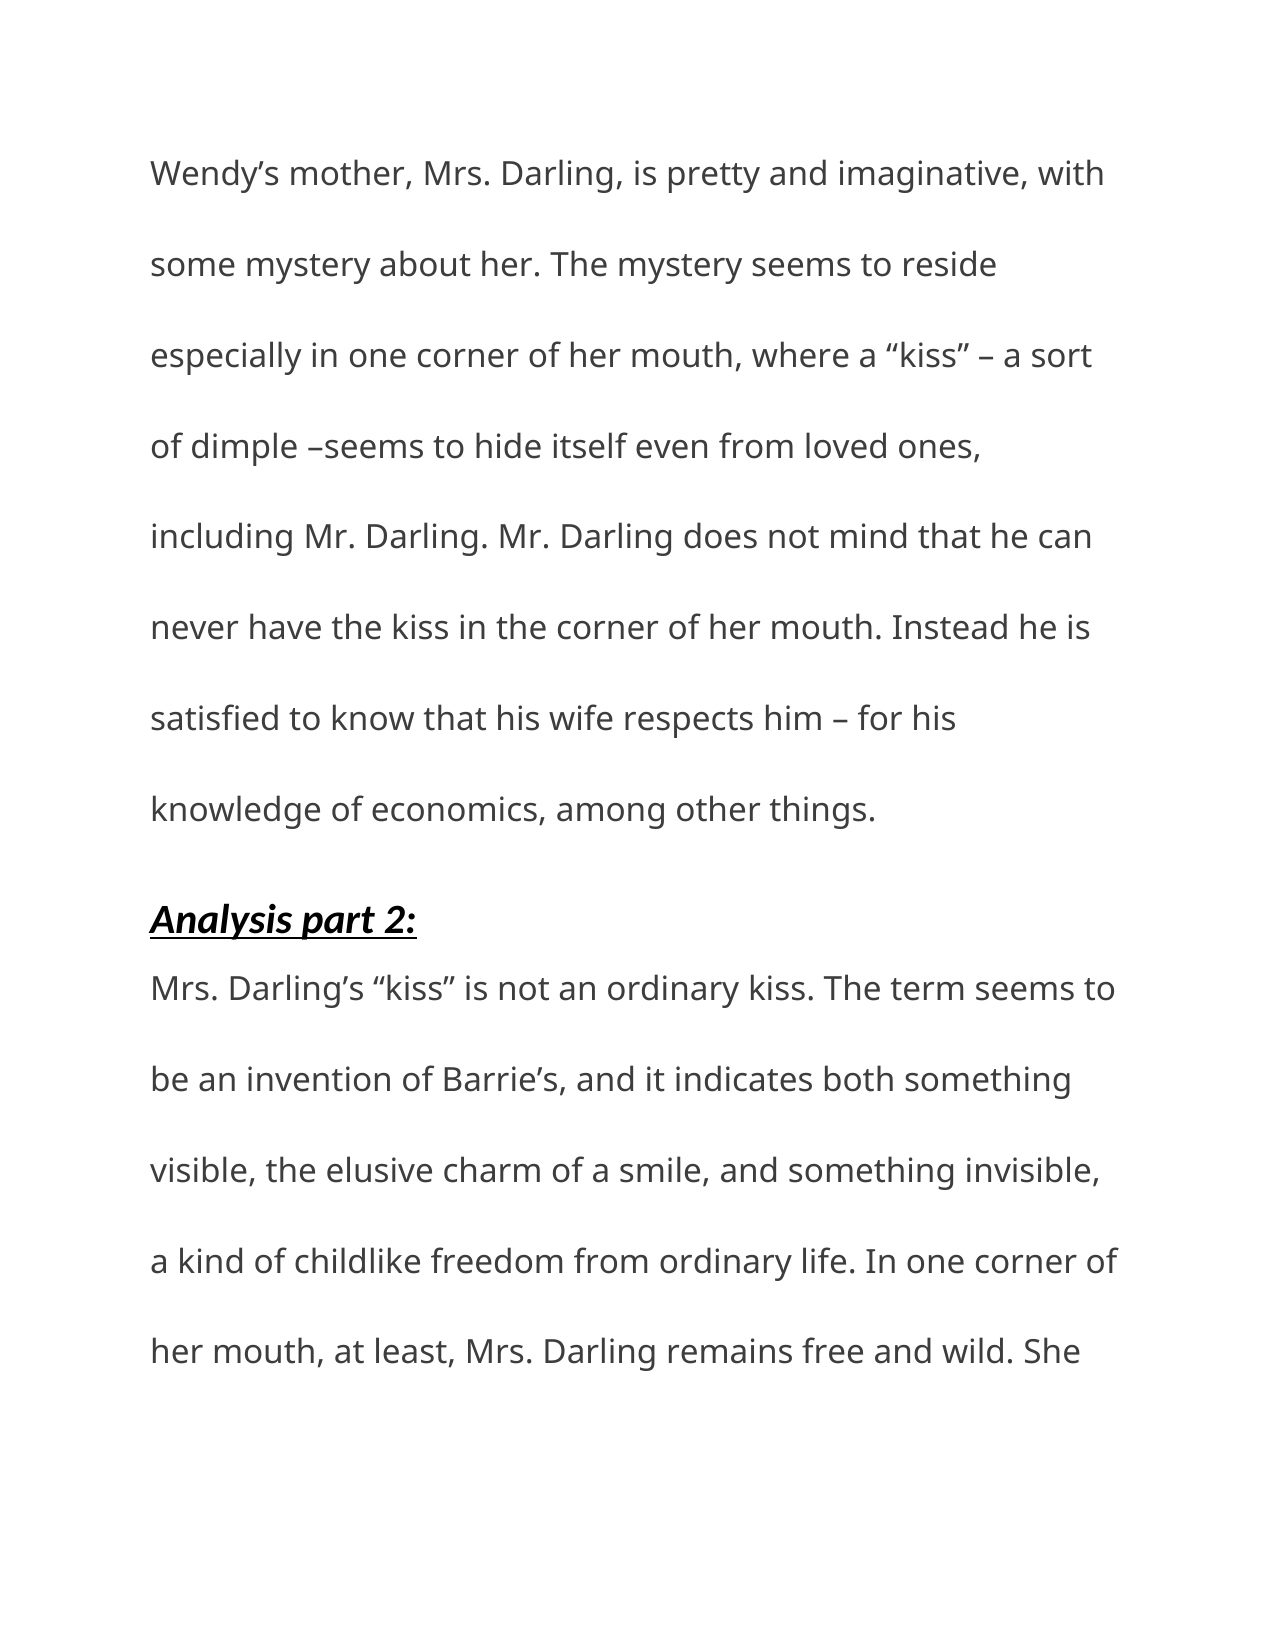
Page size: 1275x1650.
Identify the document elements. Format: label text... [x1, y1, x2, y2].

text Wendy’s mother, Mrs. Darling, is pretty and imaginative, with some mystery about her. The mystery seems to reside especially in one corner of her mouth, where a “kiss” – a sort of dimple –seems to hide itself even from loved ones, including Mr. Darling. Mr. Darling does not mind that he can never have the kiss in the corner of her mouth. Instead he is satisfied to know that his wife respects him – for his knowledge of economics, among other things. [150, 150, 1125, 831]
text Analysis part 2: [150, 893, 1125, 944]
